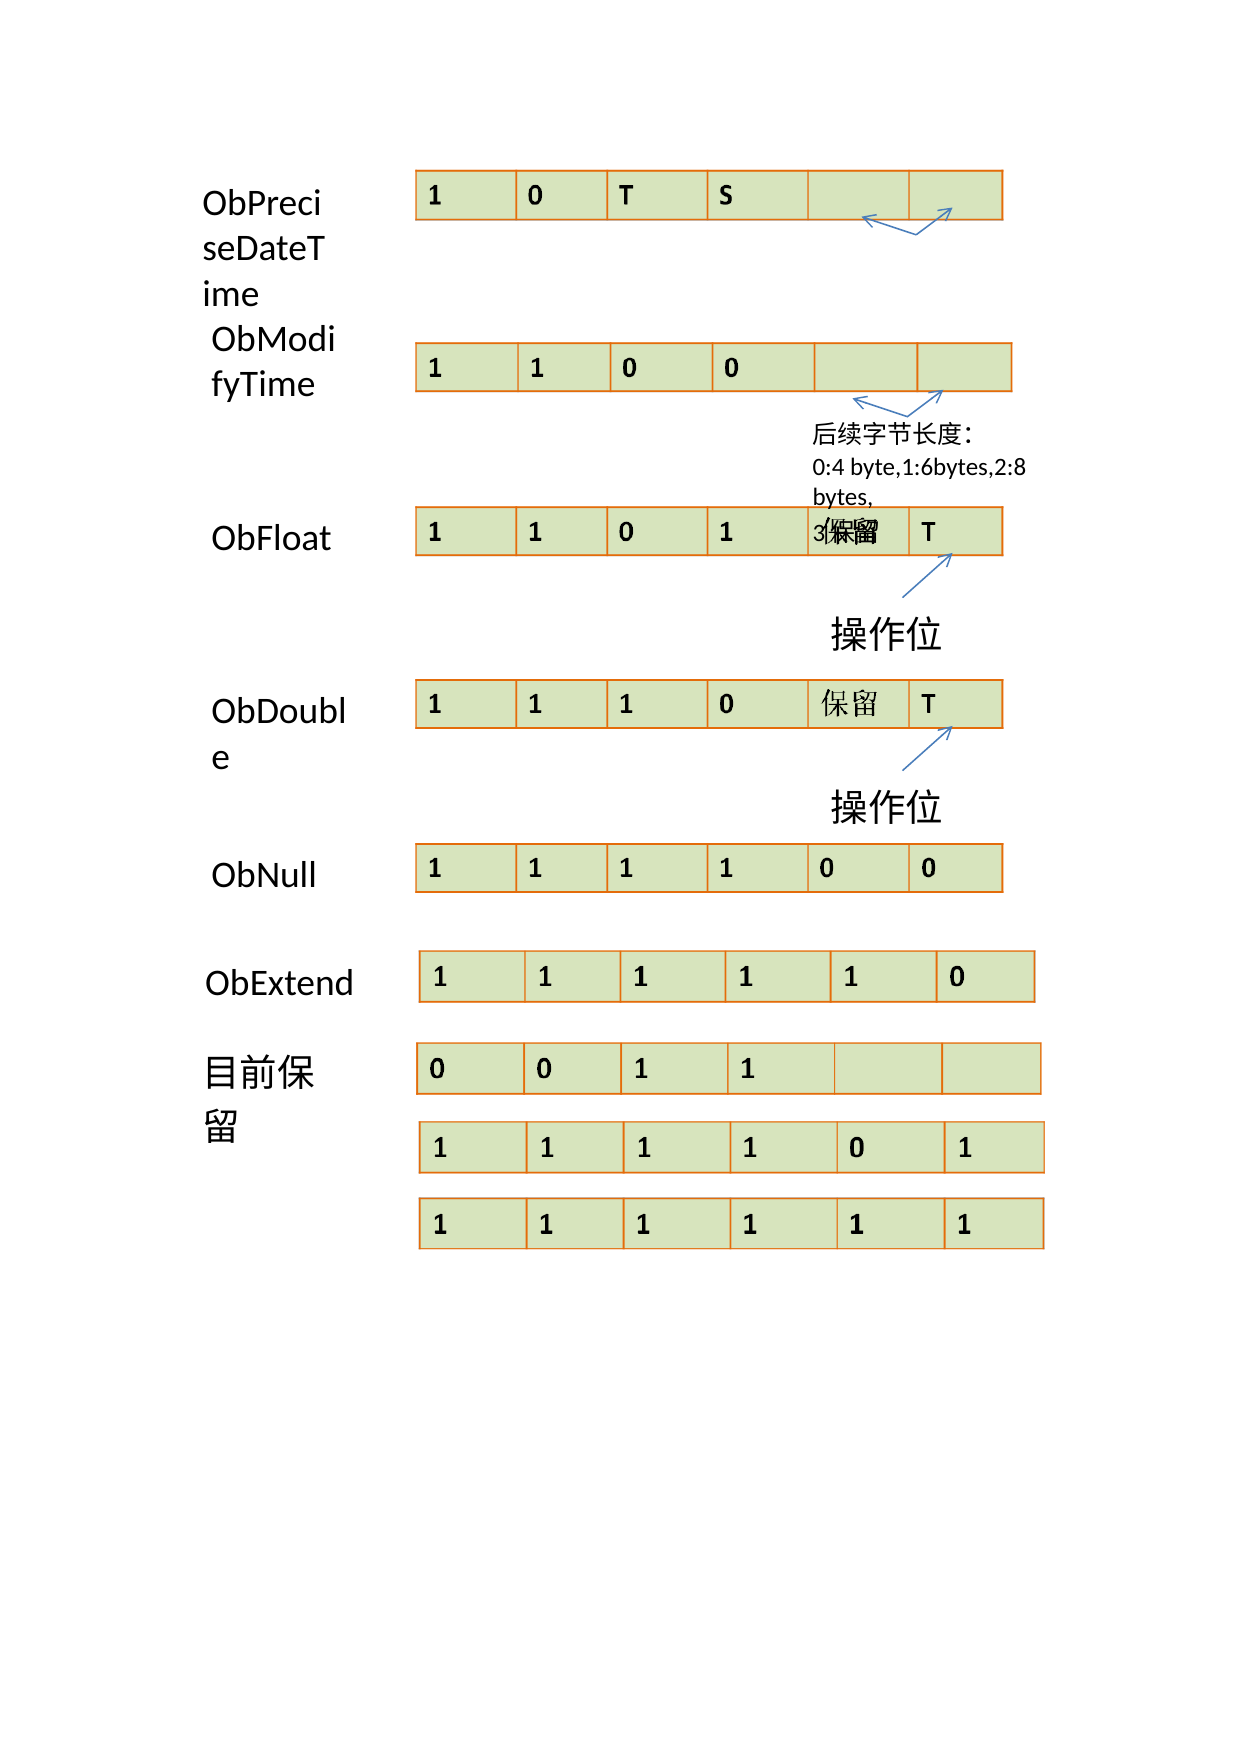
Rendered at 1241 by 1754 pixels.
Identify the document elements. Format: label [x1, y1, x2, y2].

picture [406, 333, 1021, 400]
picture [869, 221, 890, 228]
picture [406, 834, 1011, 901]
picture [406, 161, 1011, 228]
picture [410, 941, 1044, 1011]
picture [406, 670, 1011, 737]
picture [407, 1033, 1050, 1103]
picture [406, 497, 1011, 564]
picture [410, 1111, 1053, 1182]
picture [410, 1188, 1053, 1258]
